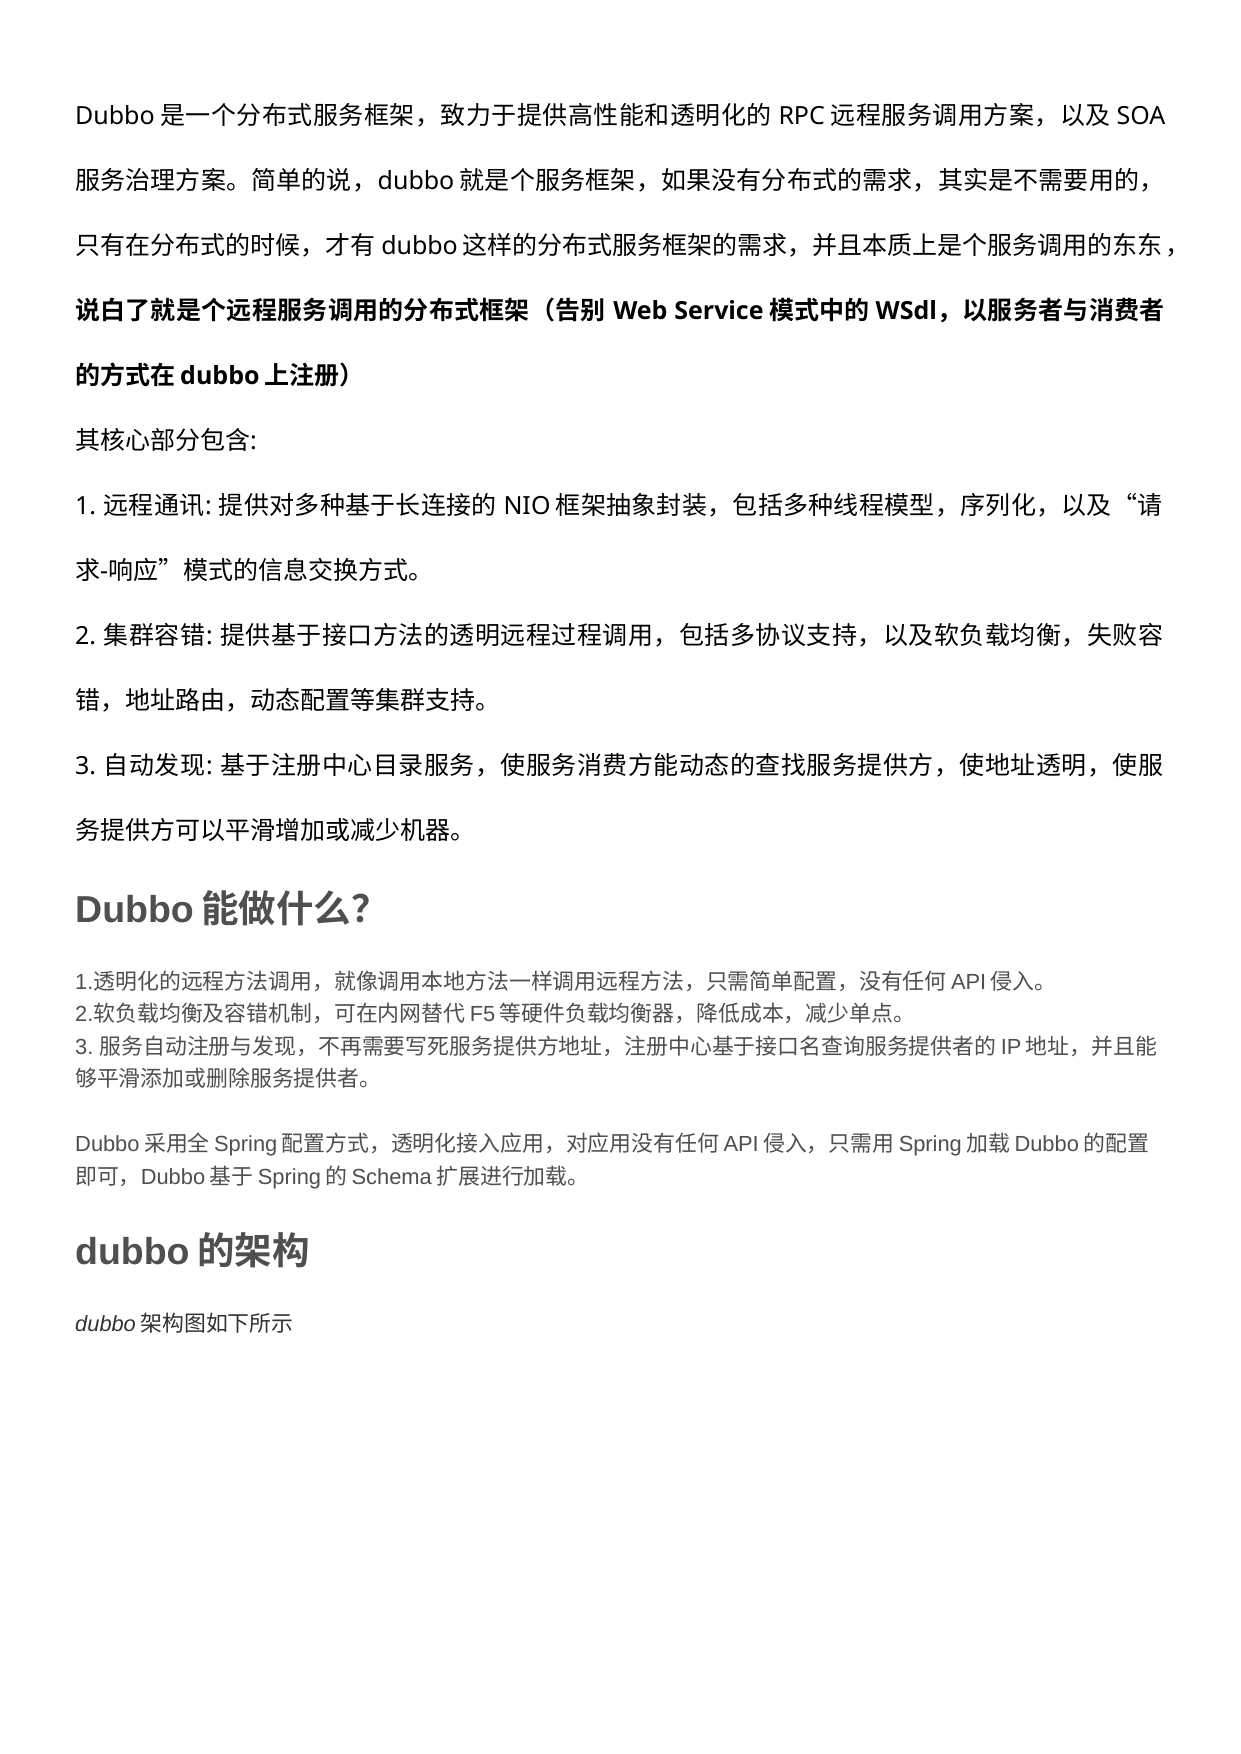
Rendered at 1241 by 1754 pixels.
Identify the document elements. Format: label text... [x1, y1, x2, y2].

subtitle Dubbo能做什么？ [75, 873, 1165, 938]
text Dubbo是一个分布式服务框架，致力于提供高性能和透明化的RPC远程服务调用方案，以及SOA服务治理方案。简单的说，dubbo就是个服务框架，如果没有分布式的需求，其实是不需要用的，只有在分布式的时候，才有dubbo这样的分布式服务框架的需求，并且本质上是个服务调用的东东，说白了就是个远程服务调用的分布式框架（告别Web Service模式中的WSdl，以服务者与消费者的方式在dubbo上注册） 其核心部分包含: 1. 远程通讯: 提供对多种基于长连接的NIO框架抽象封装，包括多种线程模型，序列化，以及“请求-响应”模式的信息交换方式。 2. 集群容错: 提供基于接口方法的透明远程过程调用，包括多协议支持，以及软负载均衡，失败容错，地址路由，动态配置等集群支持。 3. 自动发现: 基于注册中心目录服务，使服务消费方能动态的查找服务提供方，使地址透明，使服务提供方可以平滑增加或减少机器。 [75, 81, 1165, 861]
text 1.透明化的远程方法调用，就像调用本地方法一样调用远程方法，只需简单配置，没有任何API侵入。 2.软负载均衡及容错机制，可在内网替代F5等硬件负载均衡器，降低成本，减少单点。 3. 服务自动注册与发现，不再需要写死服务提供方地址，注册中心基于接口名查询服务提供者的IP地址，并且能够平滑添加或删除服务提供者。 Dubbo采用全Spring配置方式，透明化接入应用，对应用没有任何API侵入，只需用Spring加载Dubbo的配置即可，Dubbo基于Spring的Schema扩展进行加载。 [75, 963, 1165, 1191]
text dubbo架构图如下所示 [75, 1306, 1165, 1338]
text dubbo的架构 [75, 1216, 1165, 1281]
